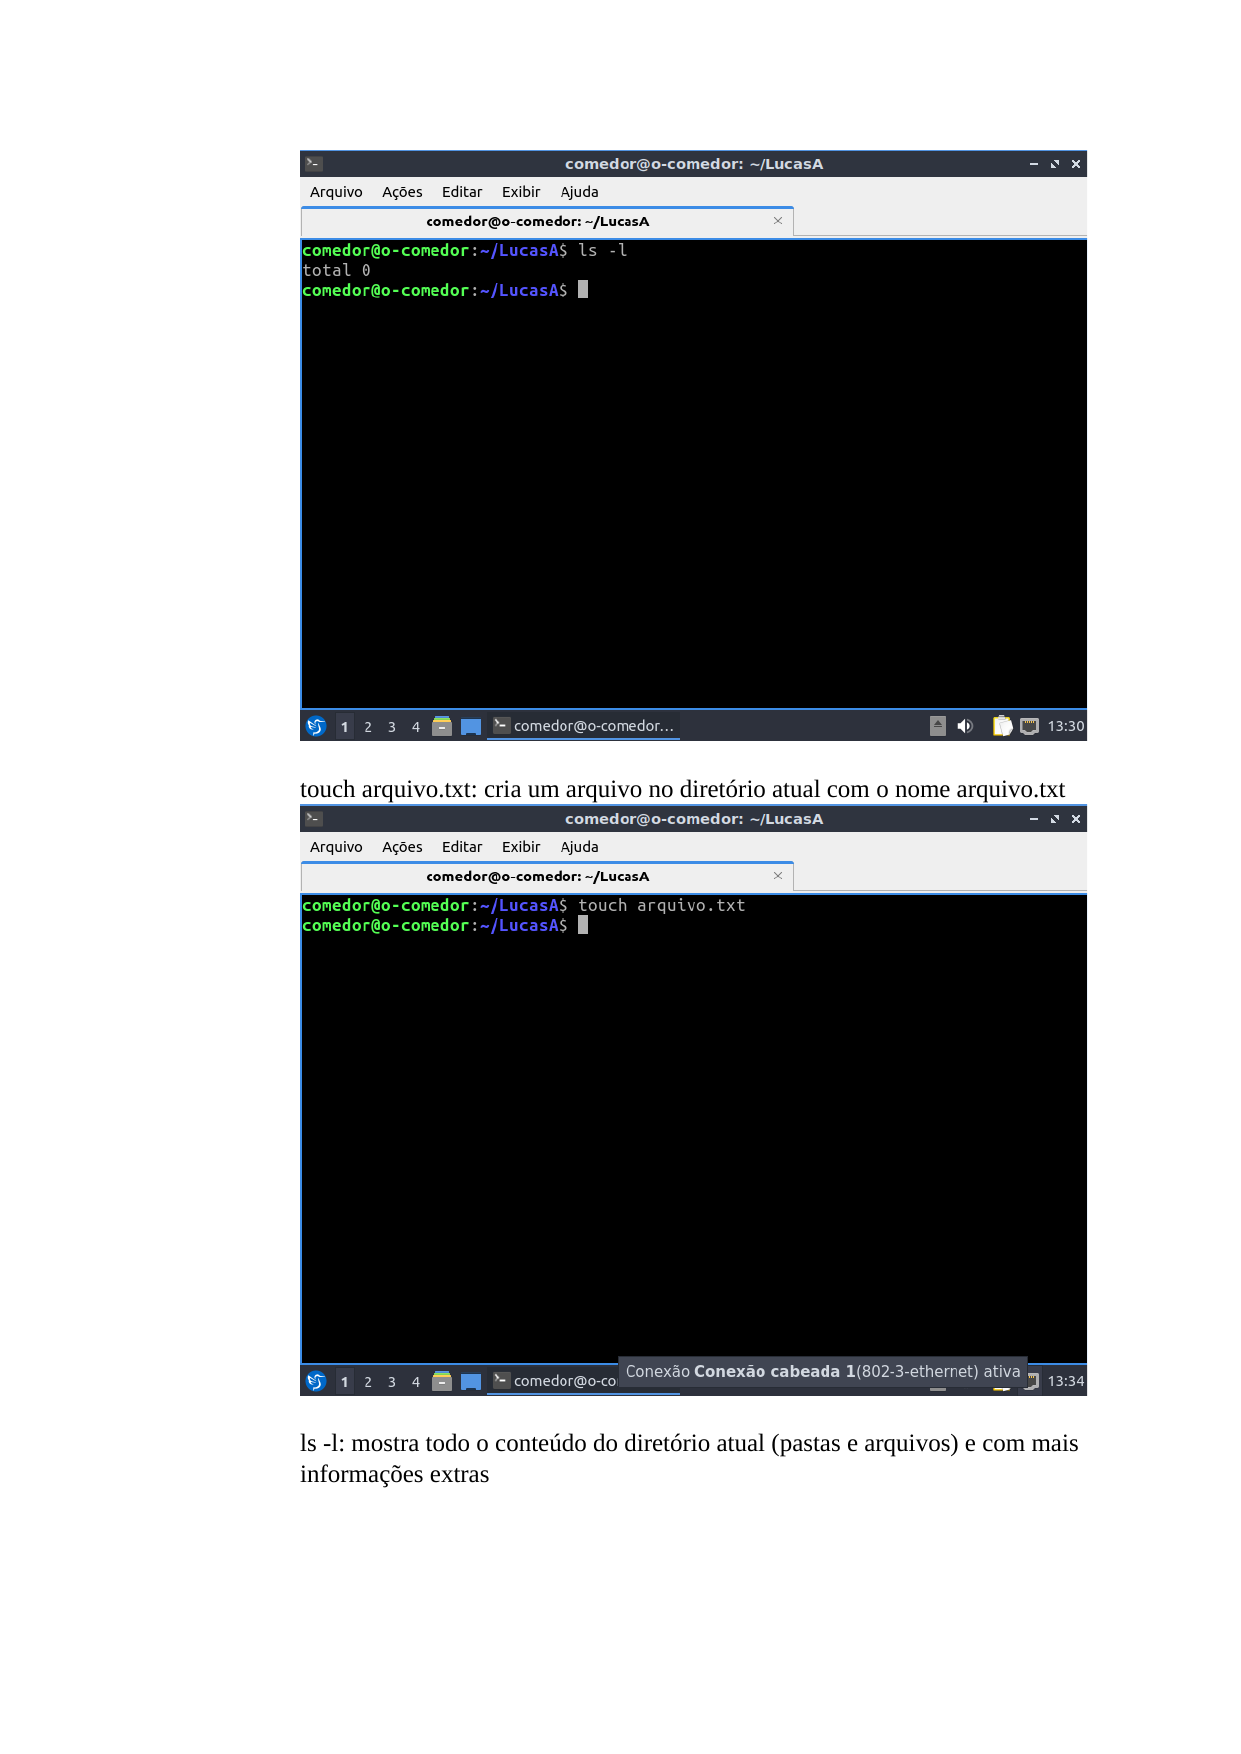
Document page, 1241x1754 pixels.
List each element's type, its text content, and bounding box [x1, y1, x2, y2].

list ls -l: mostra todo o conteúdo do diretório atual (pastas e arquivos) e com mais informações extras [300, 1428, 1090, 1488]
picture [300, 150, 1088, 741]
picture [300, 804, 1088, 1396]
list touch arquivo.txt: cria um arquivo no diretório atual com o nome arquivo.txt [300, 774, 1090, 802]
